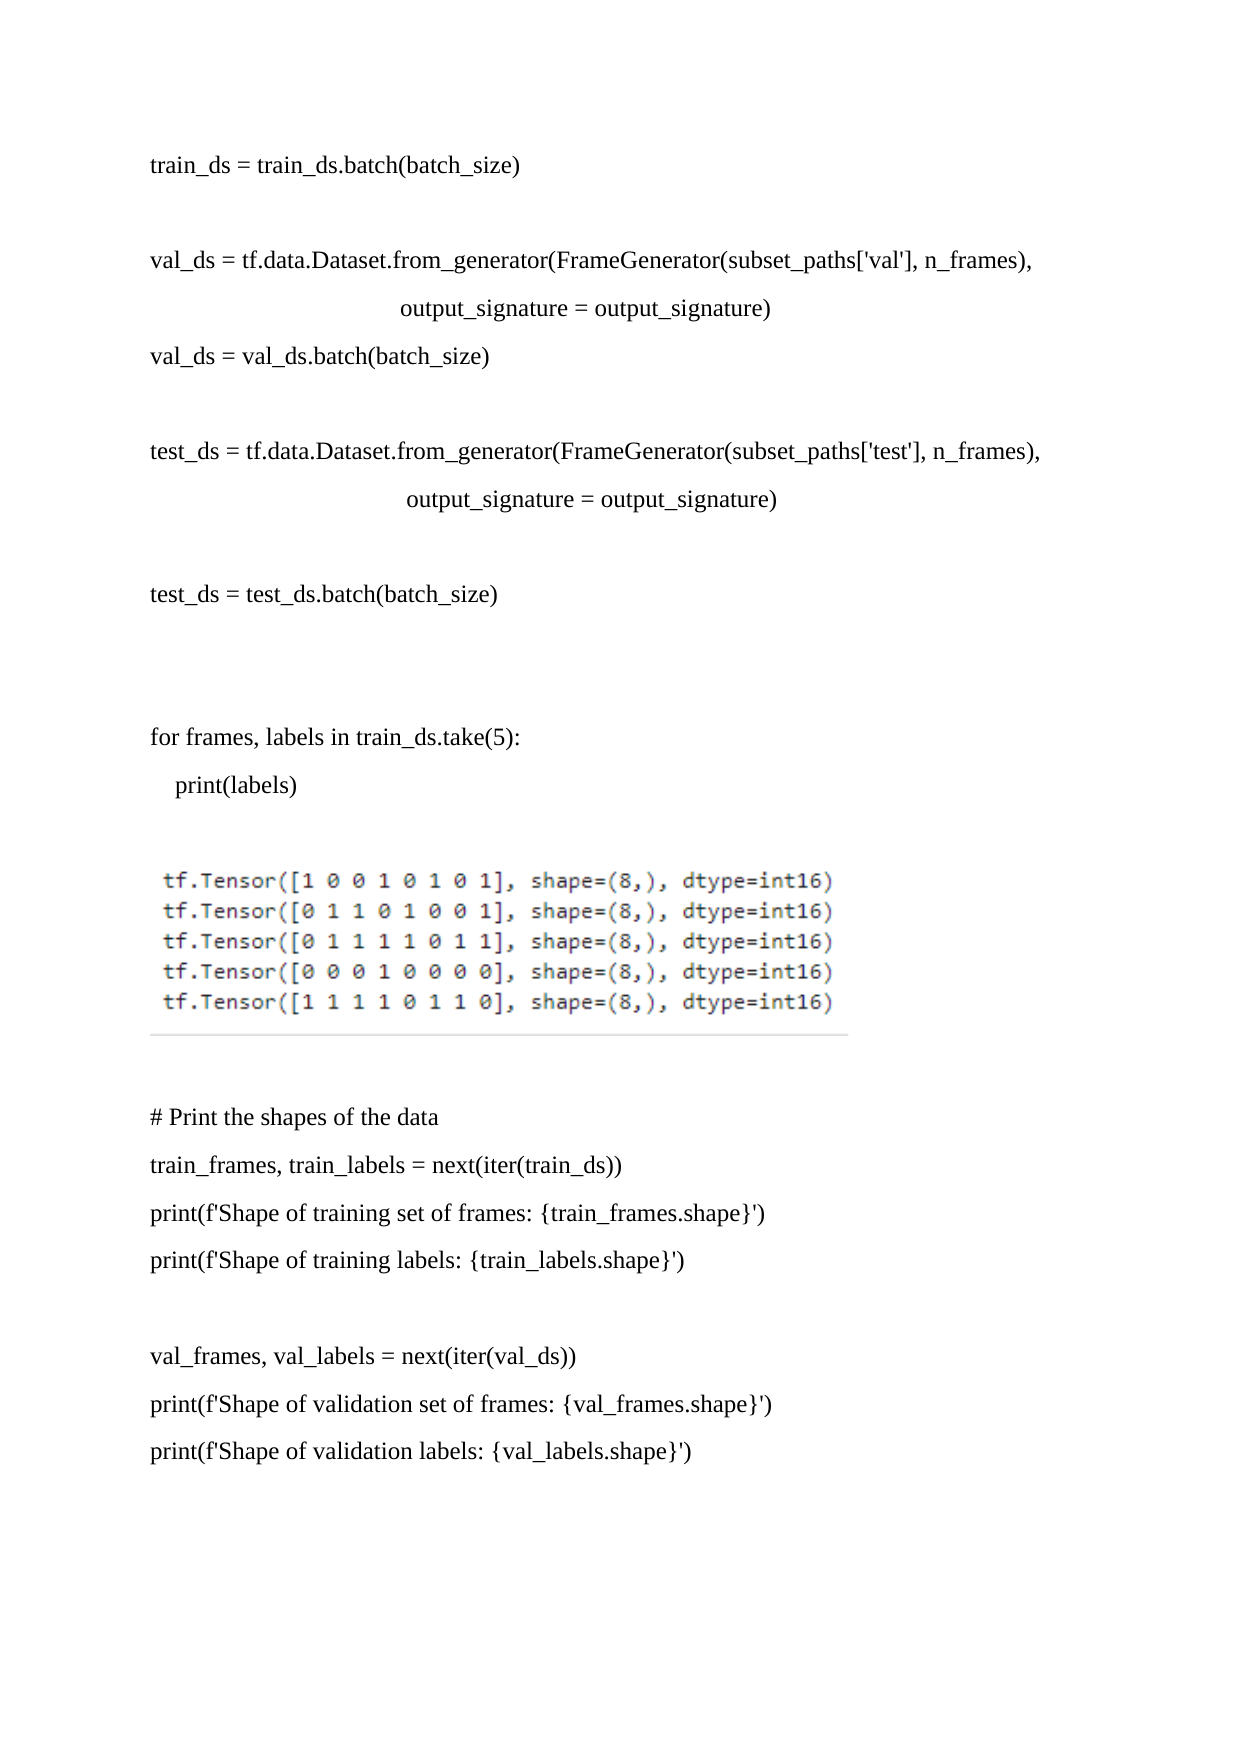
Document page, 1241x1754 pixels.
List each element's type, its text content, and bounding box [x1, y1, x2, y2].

text print(f'Shape of validation set of frames: {val_frames.shape}') [150, 1389, 1090, 1417]
text train_ds = train_ds.batch(batch_size) [150, 150, 1090, 179]
picture [150, 865, 849, 1036]
text output_signature = output_signature) [150, 484, 1090, 513]
text print(f'Shape of training set of frames: {train_frames.shape}') [150, 1198, 1090, 1227]
text train_frames, train_labels = next(iter(train_ds)) [150, 1150, 1090, 1179]
text # Print the shapes of the data [150, 1102, 1090, 1131]
text test_ds = test_ds.batch(batch_size) [150, 579, 1090, 608]
text val_ds = tf.data.Dataset.from_generator(FrameGenerator(subset_paths['val'], n_frames), [150, 245, 1090, 274]
text print(f'Shape of training labels: {train_labels.shape}') [150, 1246, 1090, 1274]
text print(labels) [150, 770, 1090, 799]
text print(f'Shape of validation labels: {val_labels.shape}') [150, 1436, 1090, 1465]
text val_frames, val_labels = next(iter(val_ds)) [150, 1341, 1090, 1370]
text output_signature = output_signature) [150, 293, 1090, 322]
text test_ds = tf.data.Dataset.from_generator(FrameGenerator(subset_paths['test'], n_frames), [150, 436, 1090, 465]
text for frames, labels in train_ds.take(5): [150, 722, 1090, 751]
text val_ds = val_ds.batch(batch_size) [150, 341, 1090, 369]
